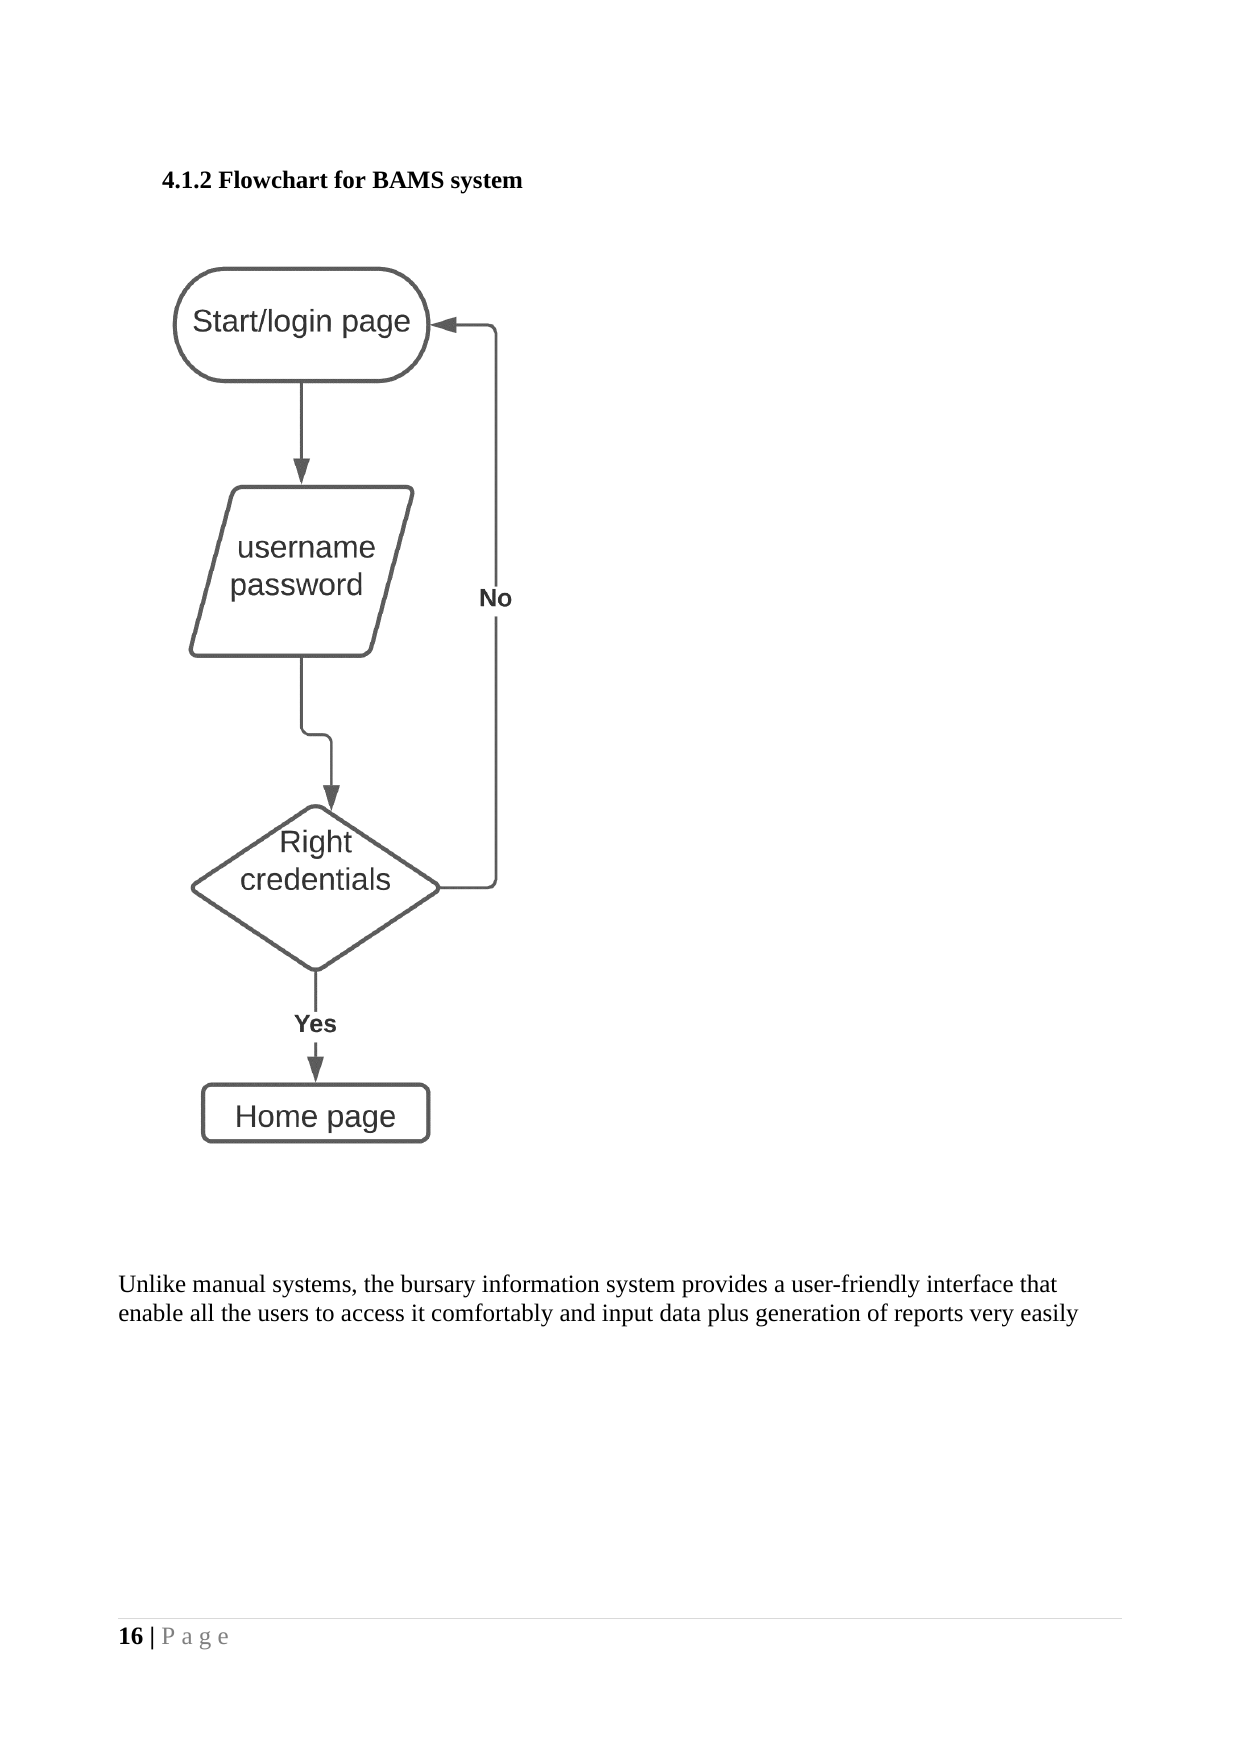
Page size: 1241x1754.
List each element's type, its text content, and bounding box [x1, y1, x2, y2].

text Unlike manual systems, the bursary information system provides a user-friendly interface that enable all the users to access it comfortably and input data plus generation of reports very easily [118, 1269, 1122, 1326]
picture [118, 212, 569, 1197]
subtitle 4.1.2 Flowchart for BAMS system [118, 165, 1122, 194]
